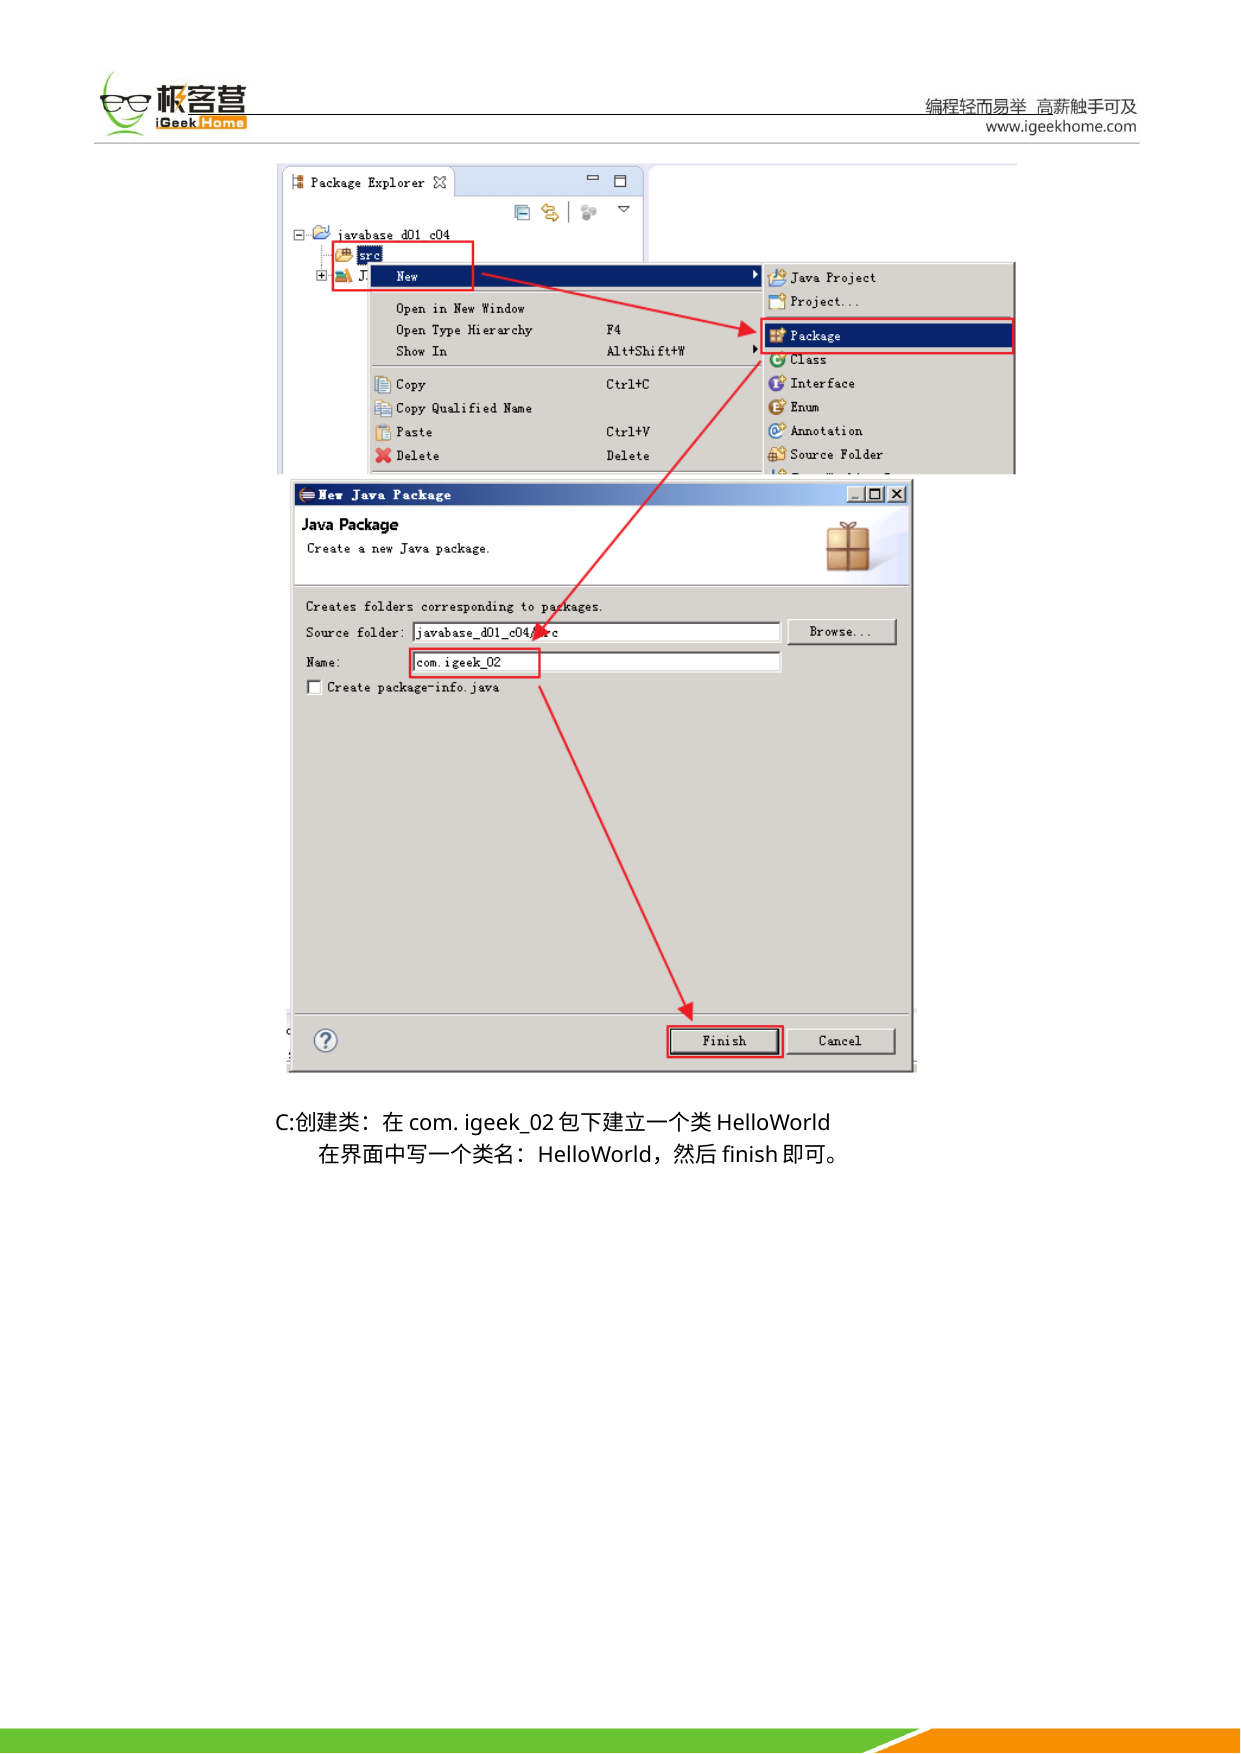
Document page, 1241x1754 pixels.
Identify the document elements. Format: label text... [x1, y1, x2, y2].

text C:创建类：在com. igeek_02包下建立一个类HelloWorld [231, 1104, 1053, 1137]
picture [0, 1, 1241, 151]
picture [0, 1690, 1241, 1753]
text 在界面中写一个类名：HelloWorld，然后finish即可。 [275, 1137, 1053, 1169]
picture [276, 162, 1018, 1075]
